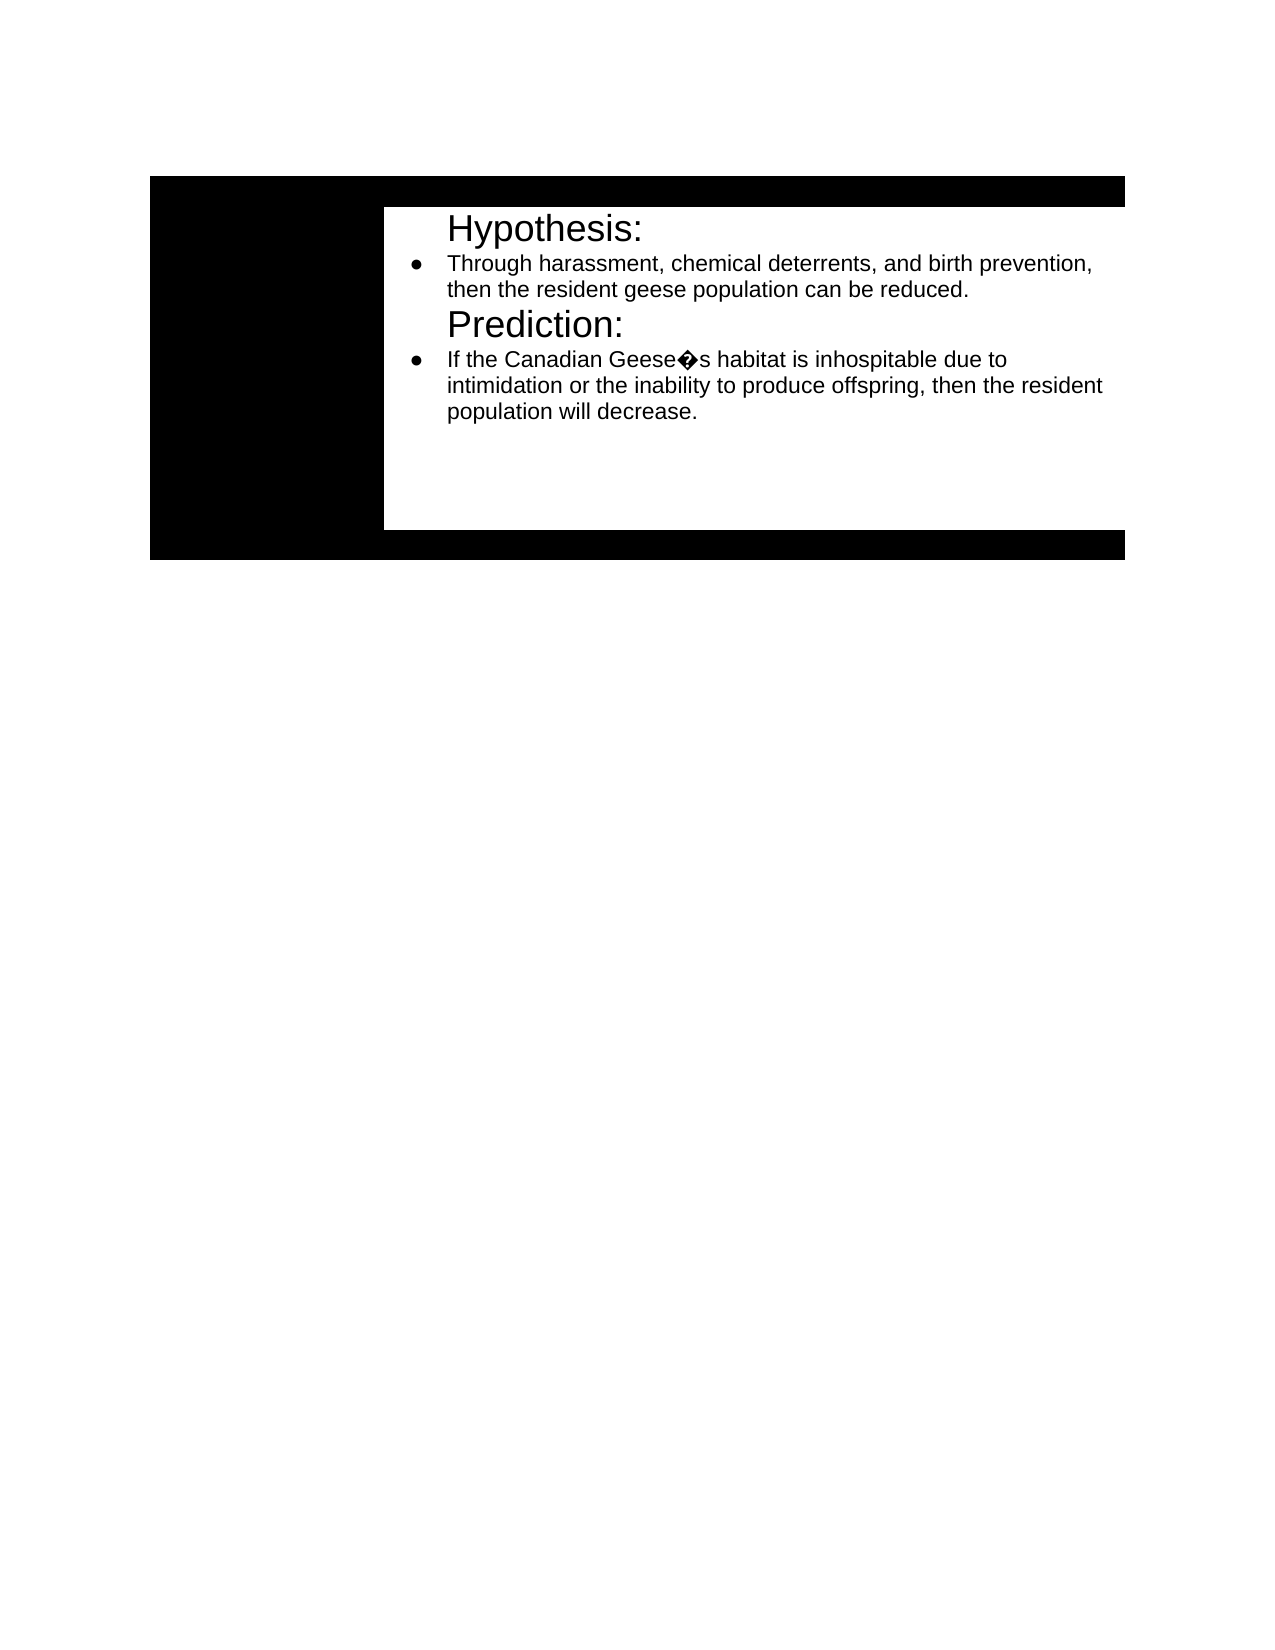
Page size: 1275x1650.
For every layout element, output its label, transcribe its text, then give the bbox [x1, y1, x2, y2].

table_header [150, 176, 384, 207]
table_header [384, 176, 1125, 207]
table_cell Hypothesis: Through harassment, chemical deterrents, and birth prevention, then the resident geese population can be reduced. Prediction: If the Canadian Geese�s habitat is inhospitable due to intimidation or the inability to produce offspring, then the resident population will decrease. [384, 207, 1125, 530]
table_cell [384, 530, 1125, 560]
table_cell [150, 207, 384, 560]
